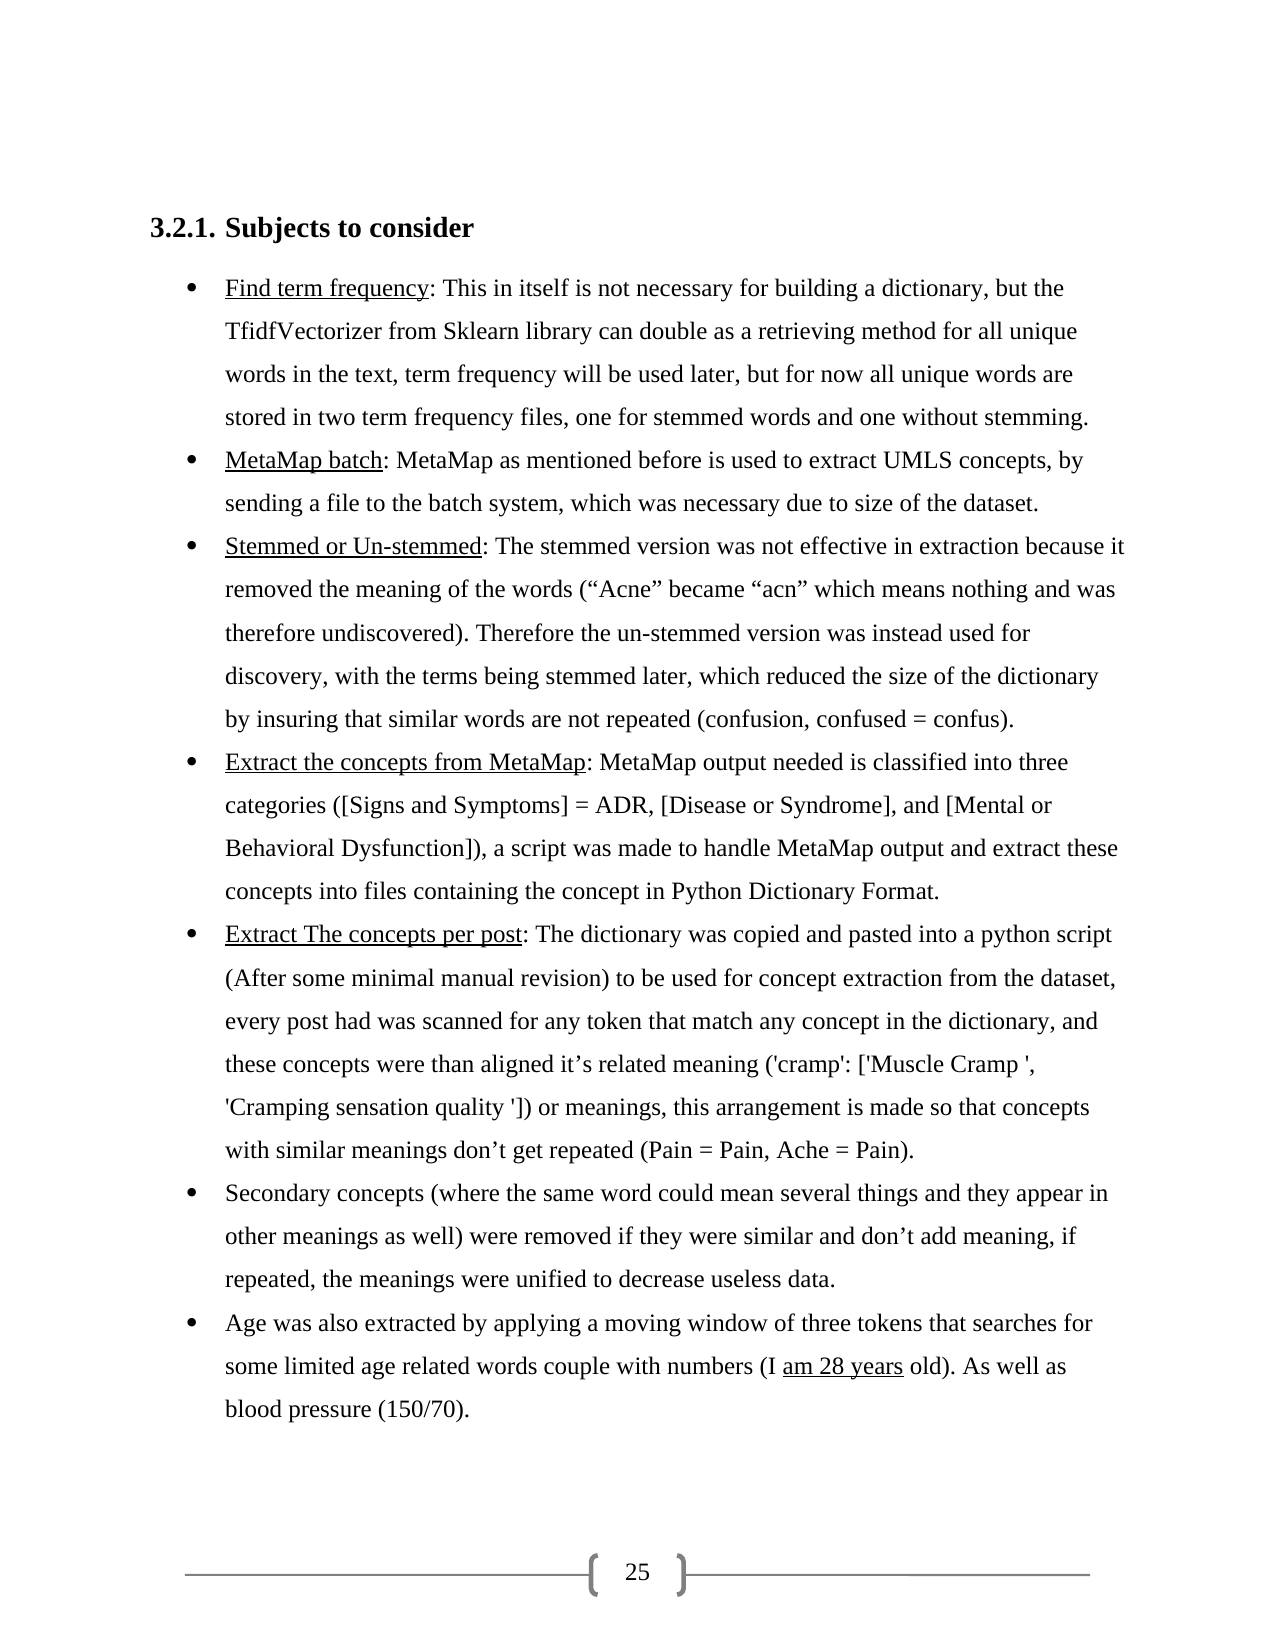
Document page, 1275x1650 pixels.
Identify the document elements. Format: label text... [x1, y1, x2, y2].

list Stemmed or Un-stemmed: The stemmed version was not effective in extraction because it removed the meaning of the words (“Acne” became “acn” which means nothing and was therefore undiscovered). Therefore the un-stemmed version was instead used for discovery, with the terms being stemmed later, which reduced the size of the dictionary by insuring that similar words are not repeated (confusion, confused = confus). [187, 531, 1125, 733]
list Secondary concepts (where the same word could mean several things and they appear in other meanings as well) were removed if they were similar and don’t add meaning, if repeated, the meanings were unified to decrease useless data. [187, 1178, 1125, 1293]
list Extract the concepts from MetaMap: MetaMap output needed is classified into three categories ([Signs and Symptoms] = ADR, [Disease or Syndrome], and [Mental or Behavioral Dysfunction]), a script was made to handle MetaMap output and extract these concepts into files containing the concept in Python Dictionary Format. [187, 747, 1125, 905]
list MetaMap batch: MetaMap as mentioned before is used to extract UMLS concepts, by sending a file to the batch system, which was necessary due to size of the dataset. [187, 445, 1125, 517]
list Age was also extracted by applying a moving window of three tokens that searches for some limited age related words couple with numbers (I am 28 years old). As well as blood pressure (150/70). [187, 1308, 1125, 1423]
subtitle Subjects to consider [150, 210, 1125, 243]
list Find term frequency: This in itself is not necessary for building a dictionary, but the TfidfVectorizer from Sklearn library can double as a retrieving method for all unique words in the text, term frequency will be used later, but for now all unique words are stored in two term frequency files, one for stemmed words and one without stemming. [187, 273, 1125, 431]
list Extract The concepts per post: The dictionary was copied and pasted into a python script (After some minimal manual revision) to be used for concept extraction from the dataset, every post had was scanned for any token that match any concept in the dictionary, and these concepts were than aligned it’s related meaning ('cramp': ['Muscle Cramp ', 'Cramping sensation quality ']) or meanings, this arrangement is made so that concepts with similar meanings don’t get repeated (Pain = Pain, Ache = Pain). [187, 919, 1125, 1164]
